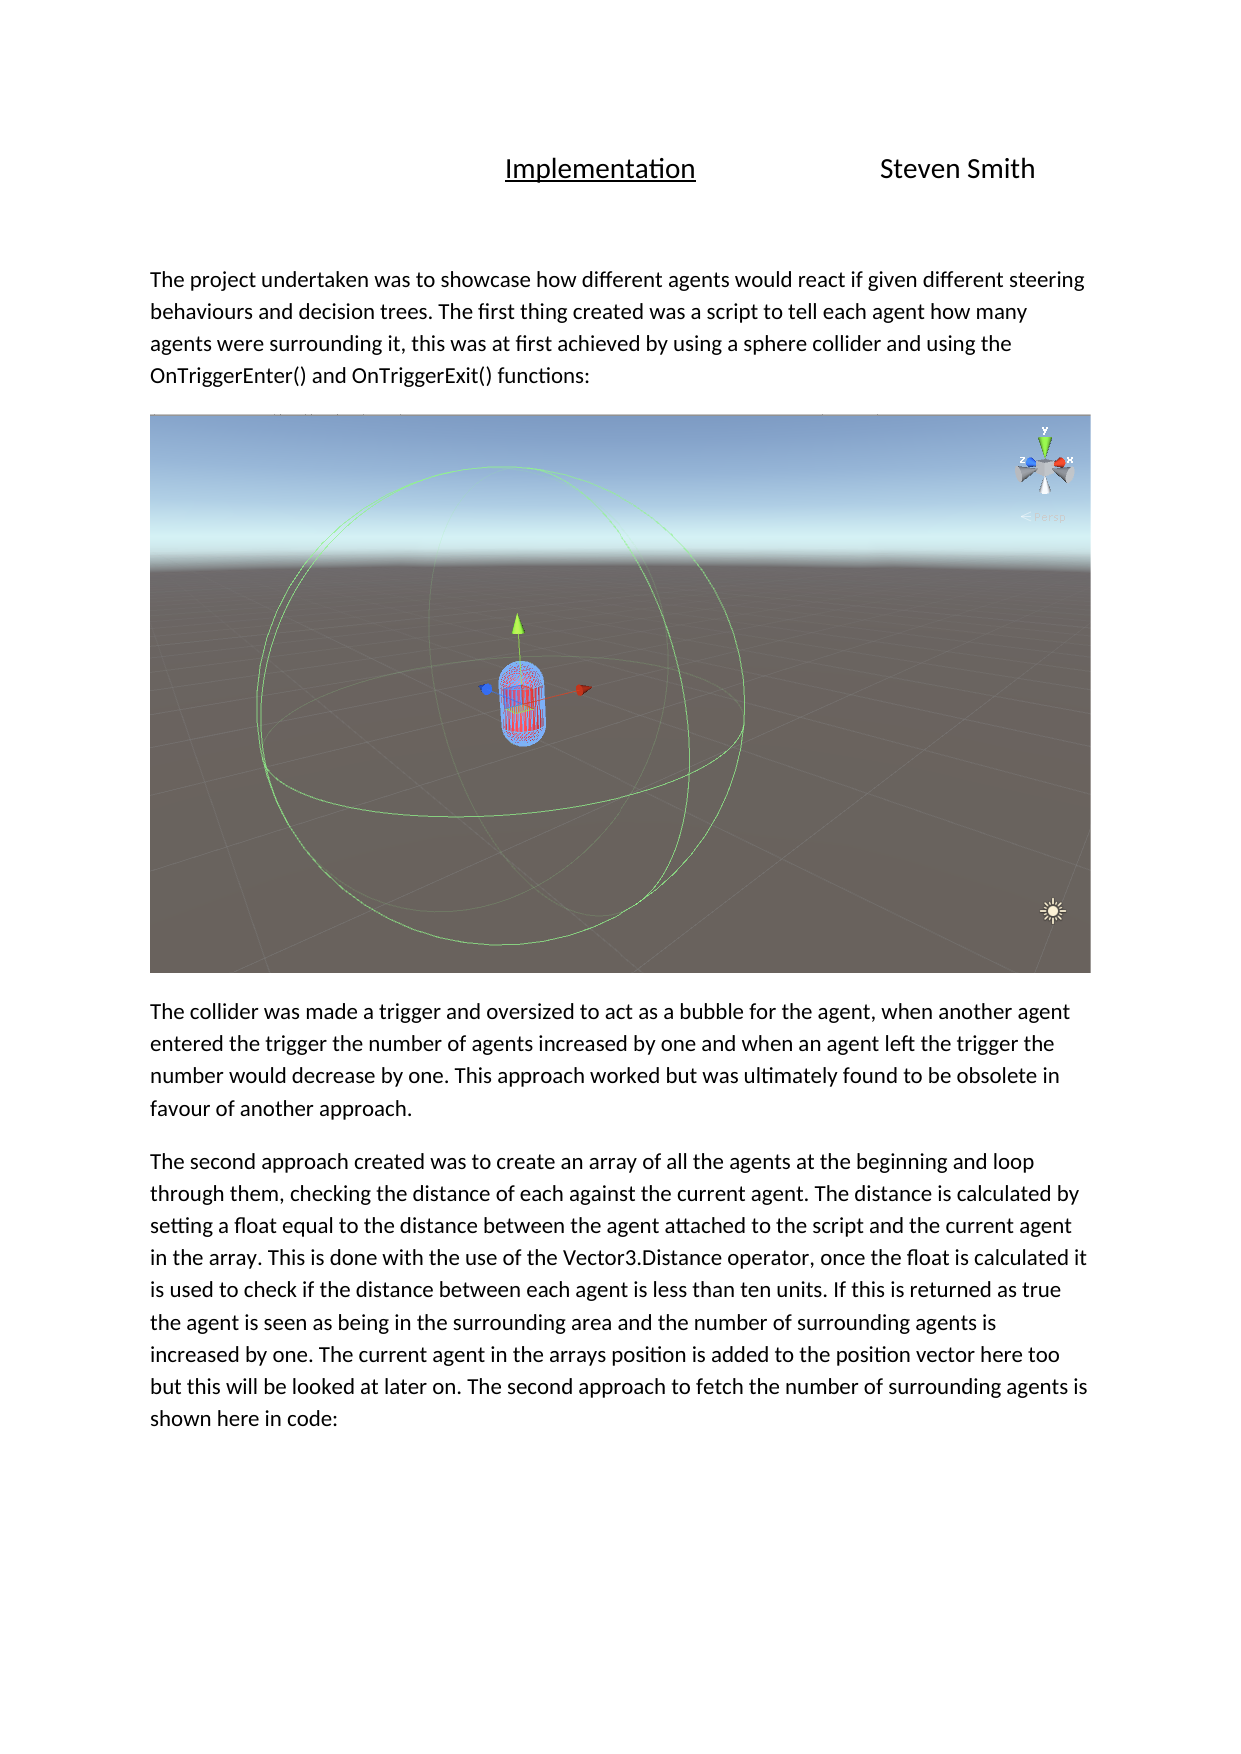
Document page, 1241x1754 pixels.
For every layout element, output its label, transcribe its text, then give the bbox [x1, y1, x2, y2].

text The project undertaken was to showcase how different agents would react if given different steering behaviours and decision trees. The first thing created was a script to tell each agent how many agents were surrounding it, this was at first achieved by using a sphere collider and using the OnTriggerEnter() and OnTriggerExit() functions: [150, 265, 1090, 389]
text Implementation Steven Smith [375, 150, 1090, 186]
picture [150, 414, 1091, 973]
text The second approach created was to create an array of all the agents at the beginning and loop through them, checking the distance of each against the current agent. The distance is calculated by setting a float equal to the distance between the agent attached to the script and the current agent in the array. This is done with the use of the Vector3.Distance operator, once the float is calculated it is used to check if the distance between each agent is less than ten units. If this is returned as true the agent is seen as being in the surrounding area and the number of surrounding agents is increased by one. The current agent in the arrays position is added to the position vector here too but this will be looked at later on. The second approach to fetch the number of surrounding agents is shown here in code: [150, 1147, 1090, 1432]
text The collider was made a trigger and oversized to act as a bubble for the agent, when another agent entered the trigger the number of agents increased by one and when an agent left the trigger the number would decrease by one. This approach worked but was ultimately found to be obsolete in favour of another approach. [150, 997, 1090, 1122]
